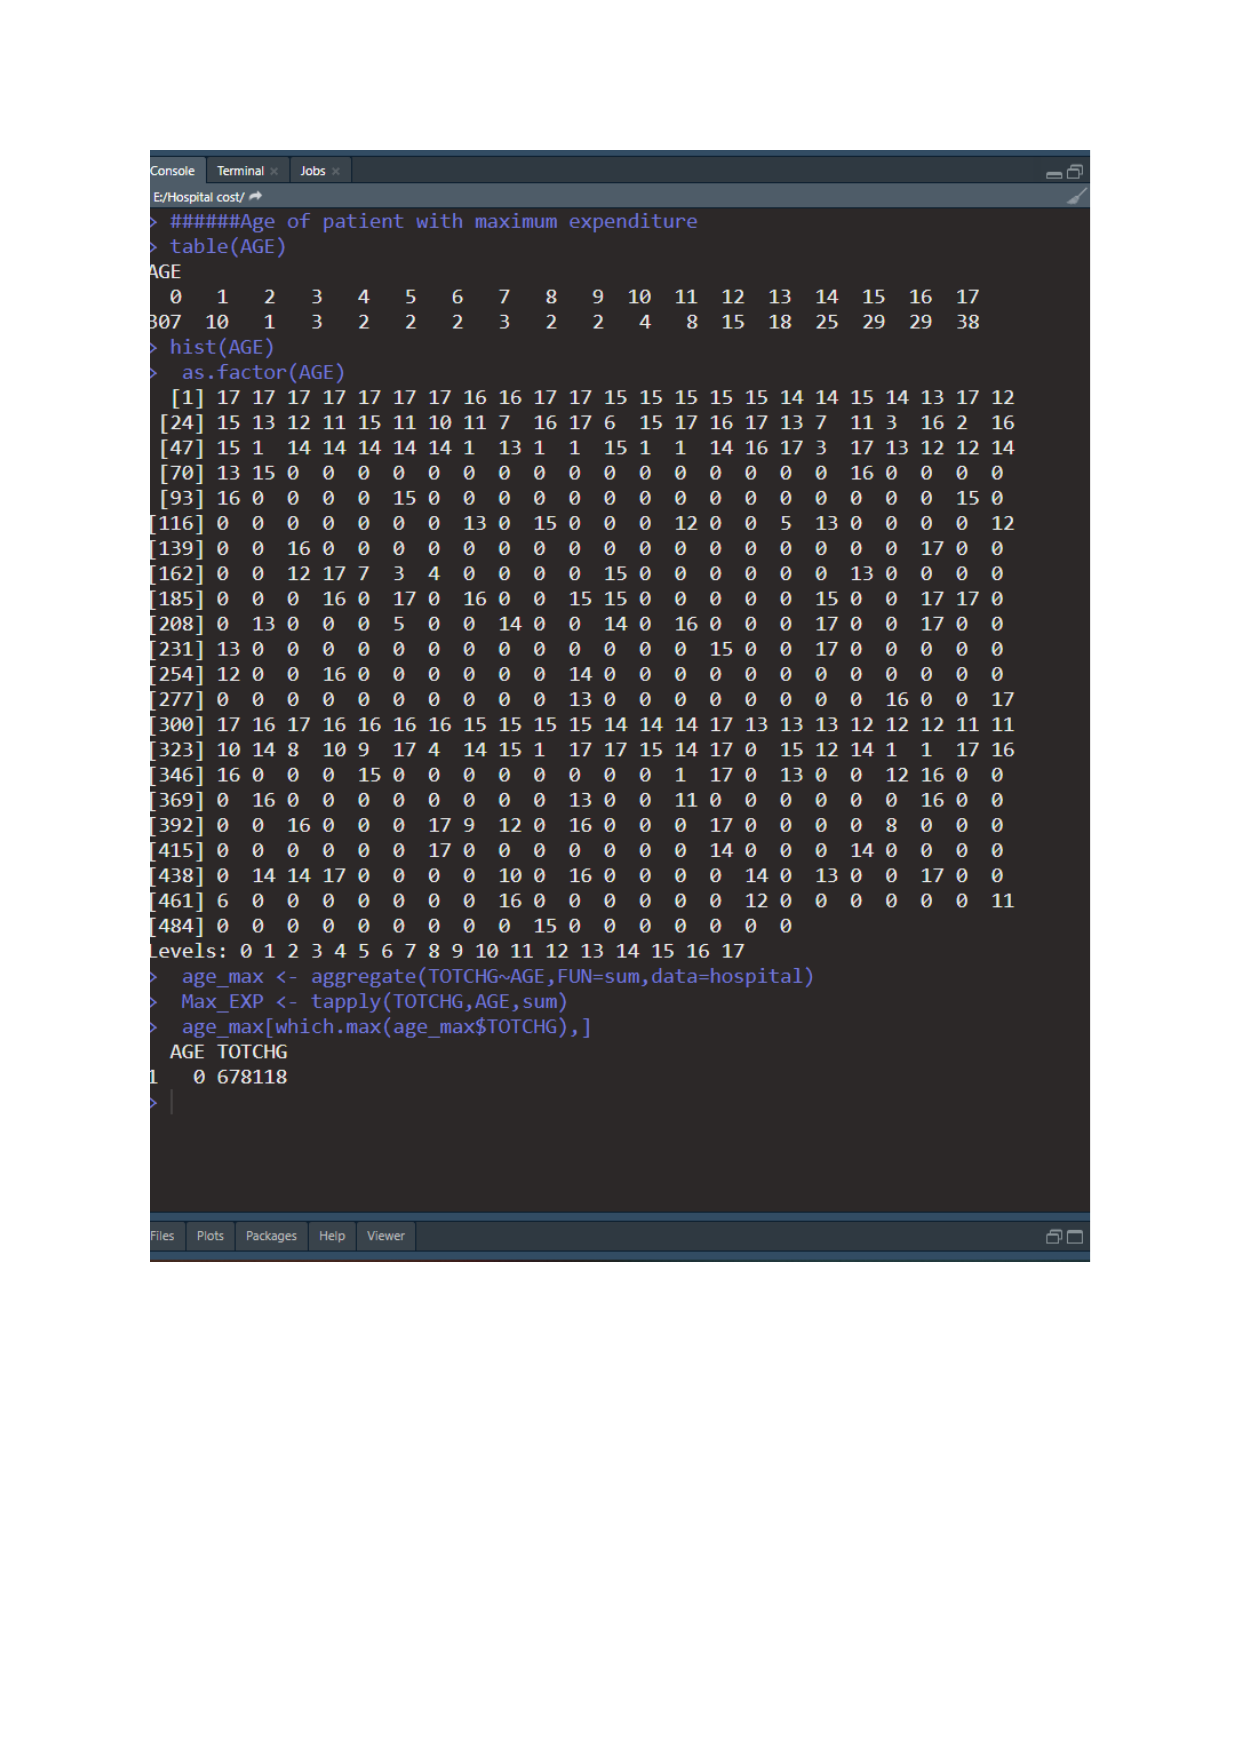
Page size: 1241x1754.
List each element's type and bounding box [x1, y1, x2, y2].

picture [150, 150, 1091, 1262]
